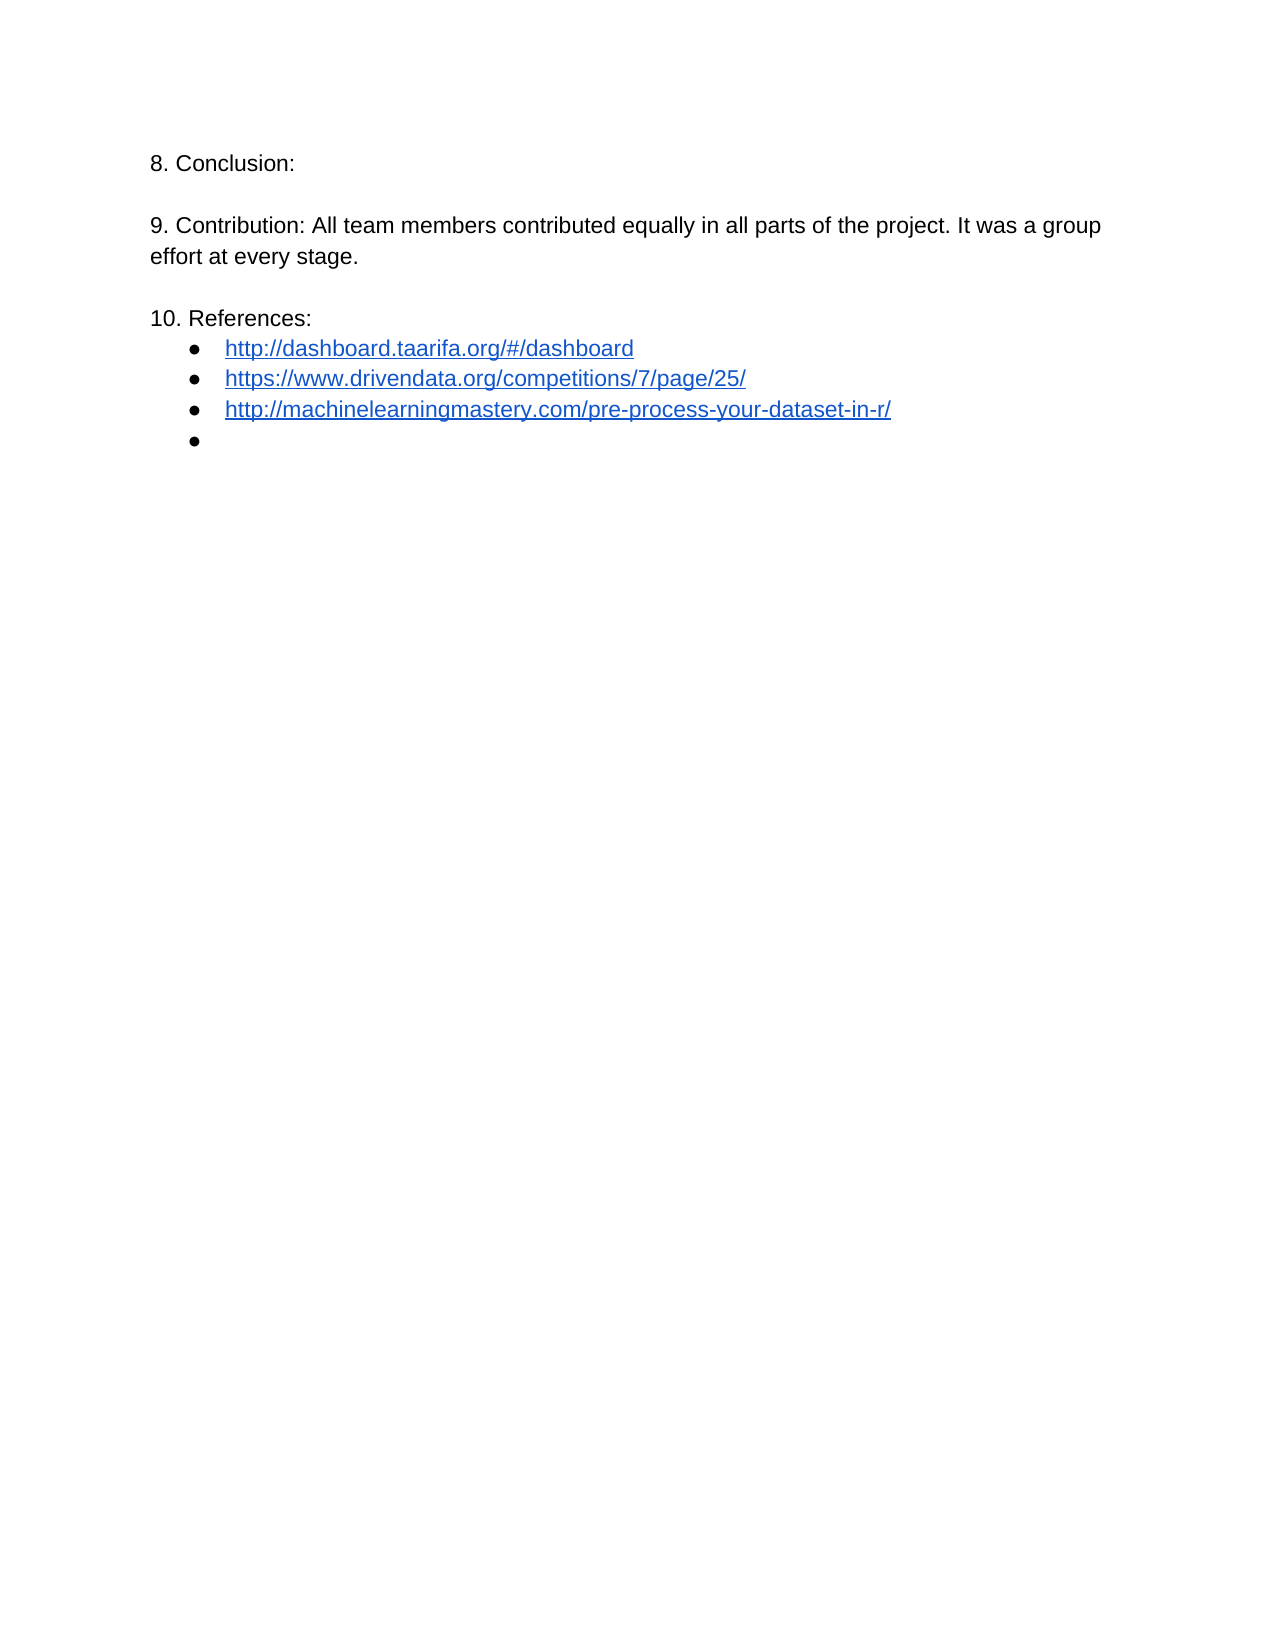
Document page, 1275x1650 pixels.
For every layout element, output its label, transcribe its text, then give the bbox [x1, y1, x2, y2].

text 10. References: [150, 305, 1125, 331]
list http://dashboard.taarifa.org/#/dashboard [187, 335, 1125, 362]
list http://machinelearningmastery.com/pre-process-your-dataset-in-r/ [187, 396, 1125, 422]
list https://www.drivendata.org/competitions/7/page/25/ [187, 365, 1125, 392]
text 8. Conclusion: [150, 150, 1125, 176]
text 9. Contribution: All team members contributed equally in all parts of the project. It was a group effort at every stage. [150, 212, 1125, 269]
